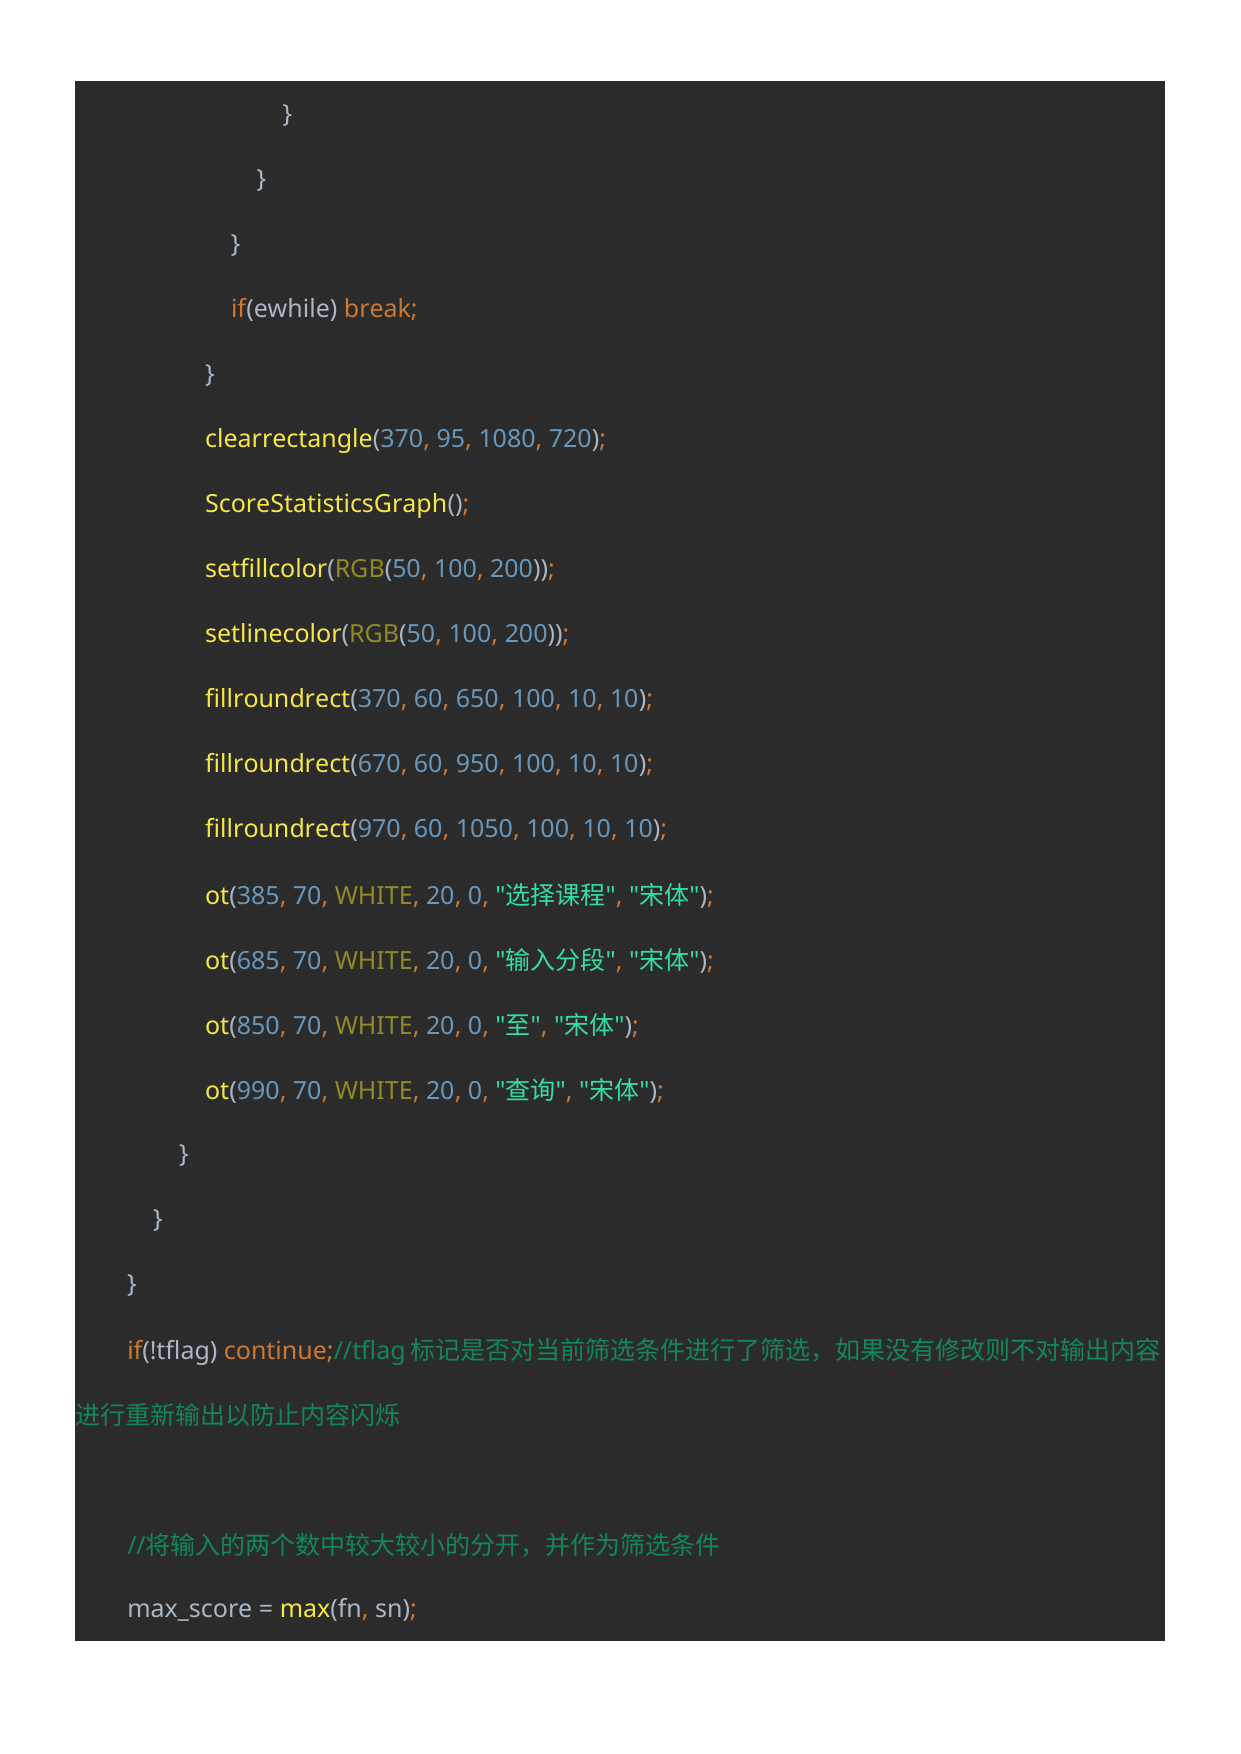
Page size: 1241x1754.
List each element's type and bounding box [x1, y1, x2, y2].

text [75, 81, 1165, 1641]
